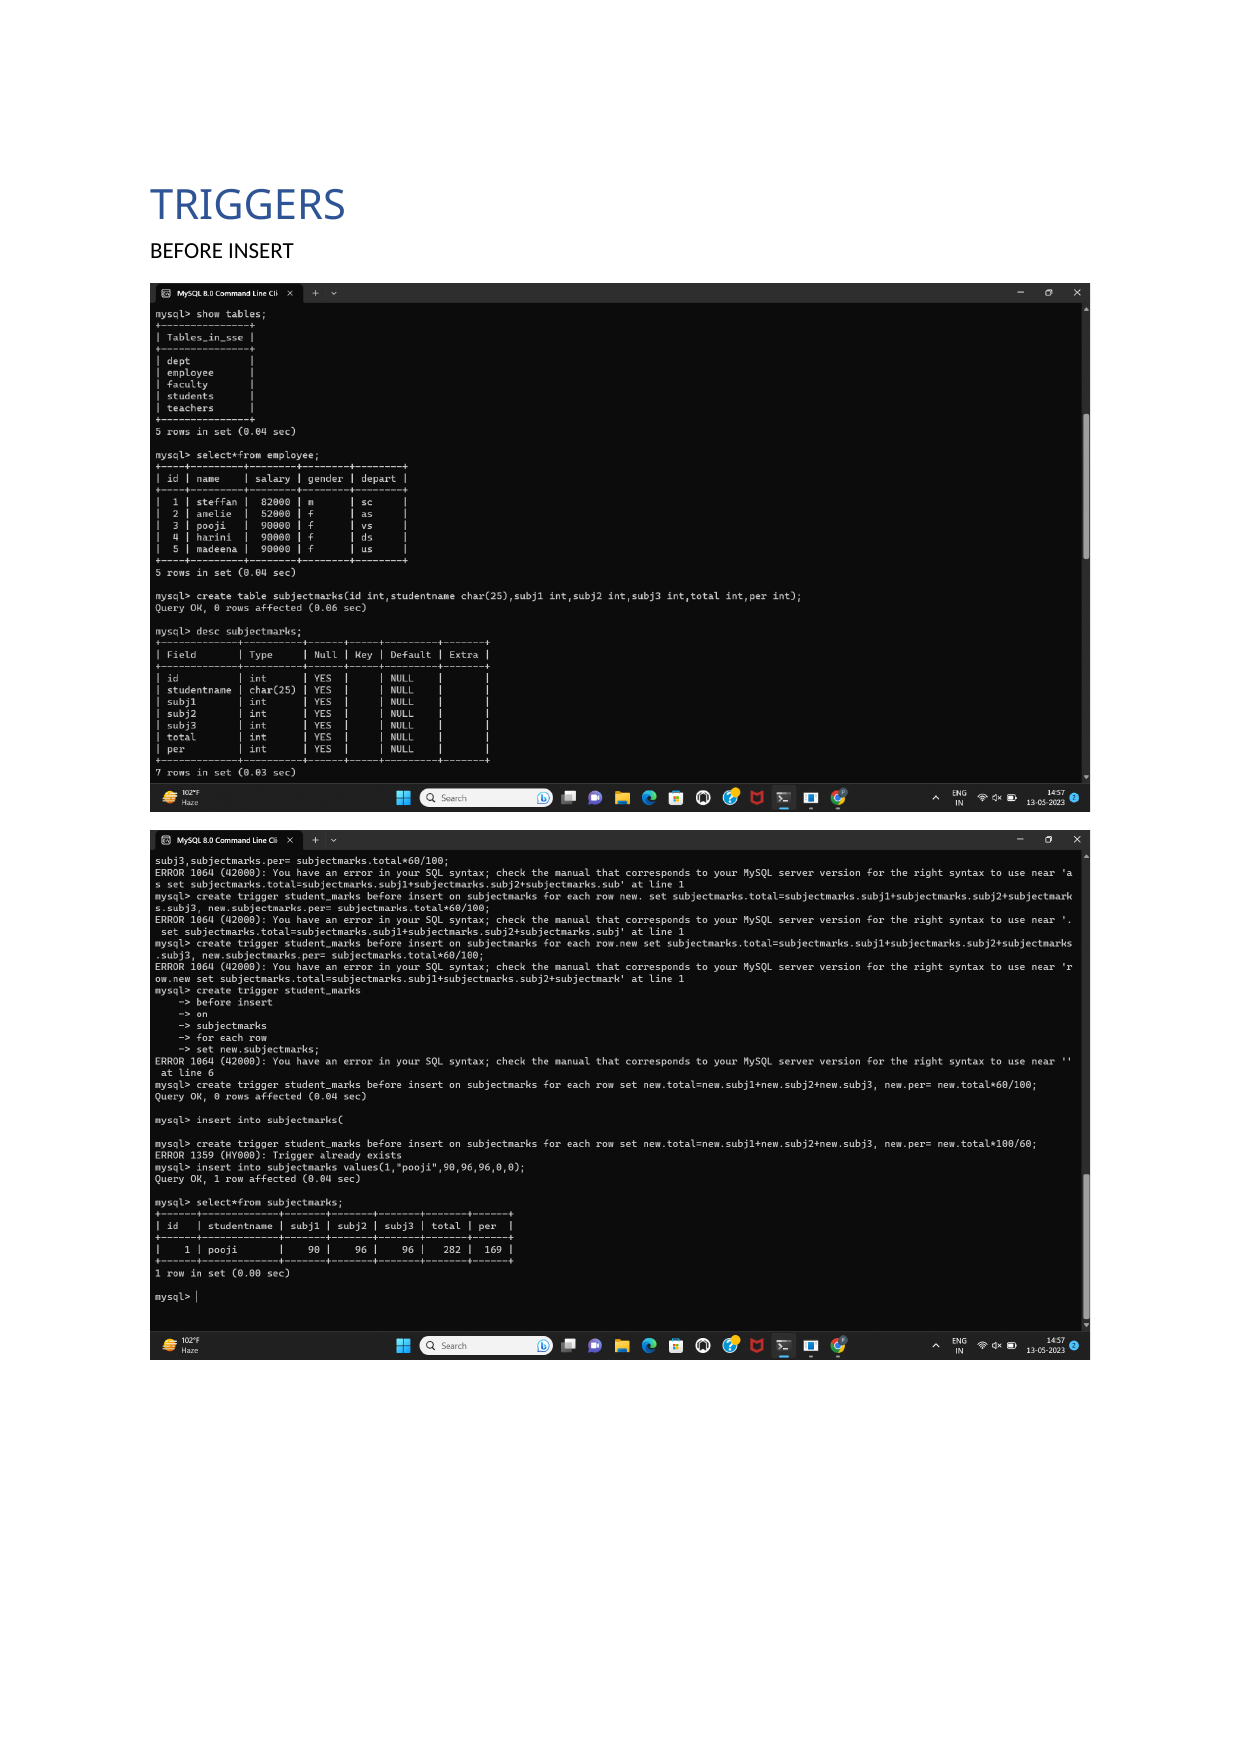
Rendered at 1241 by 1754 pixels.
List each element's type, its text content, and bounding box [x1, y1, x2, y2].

text BEFORE INSERT [150, 236, 1090, 264]
subtitle TRIGGERS [150, 175, 1090, 232]
picture [150, 830, 1091, 1360]
picture [150, 283, 1091, 812]
